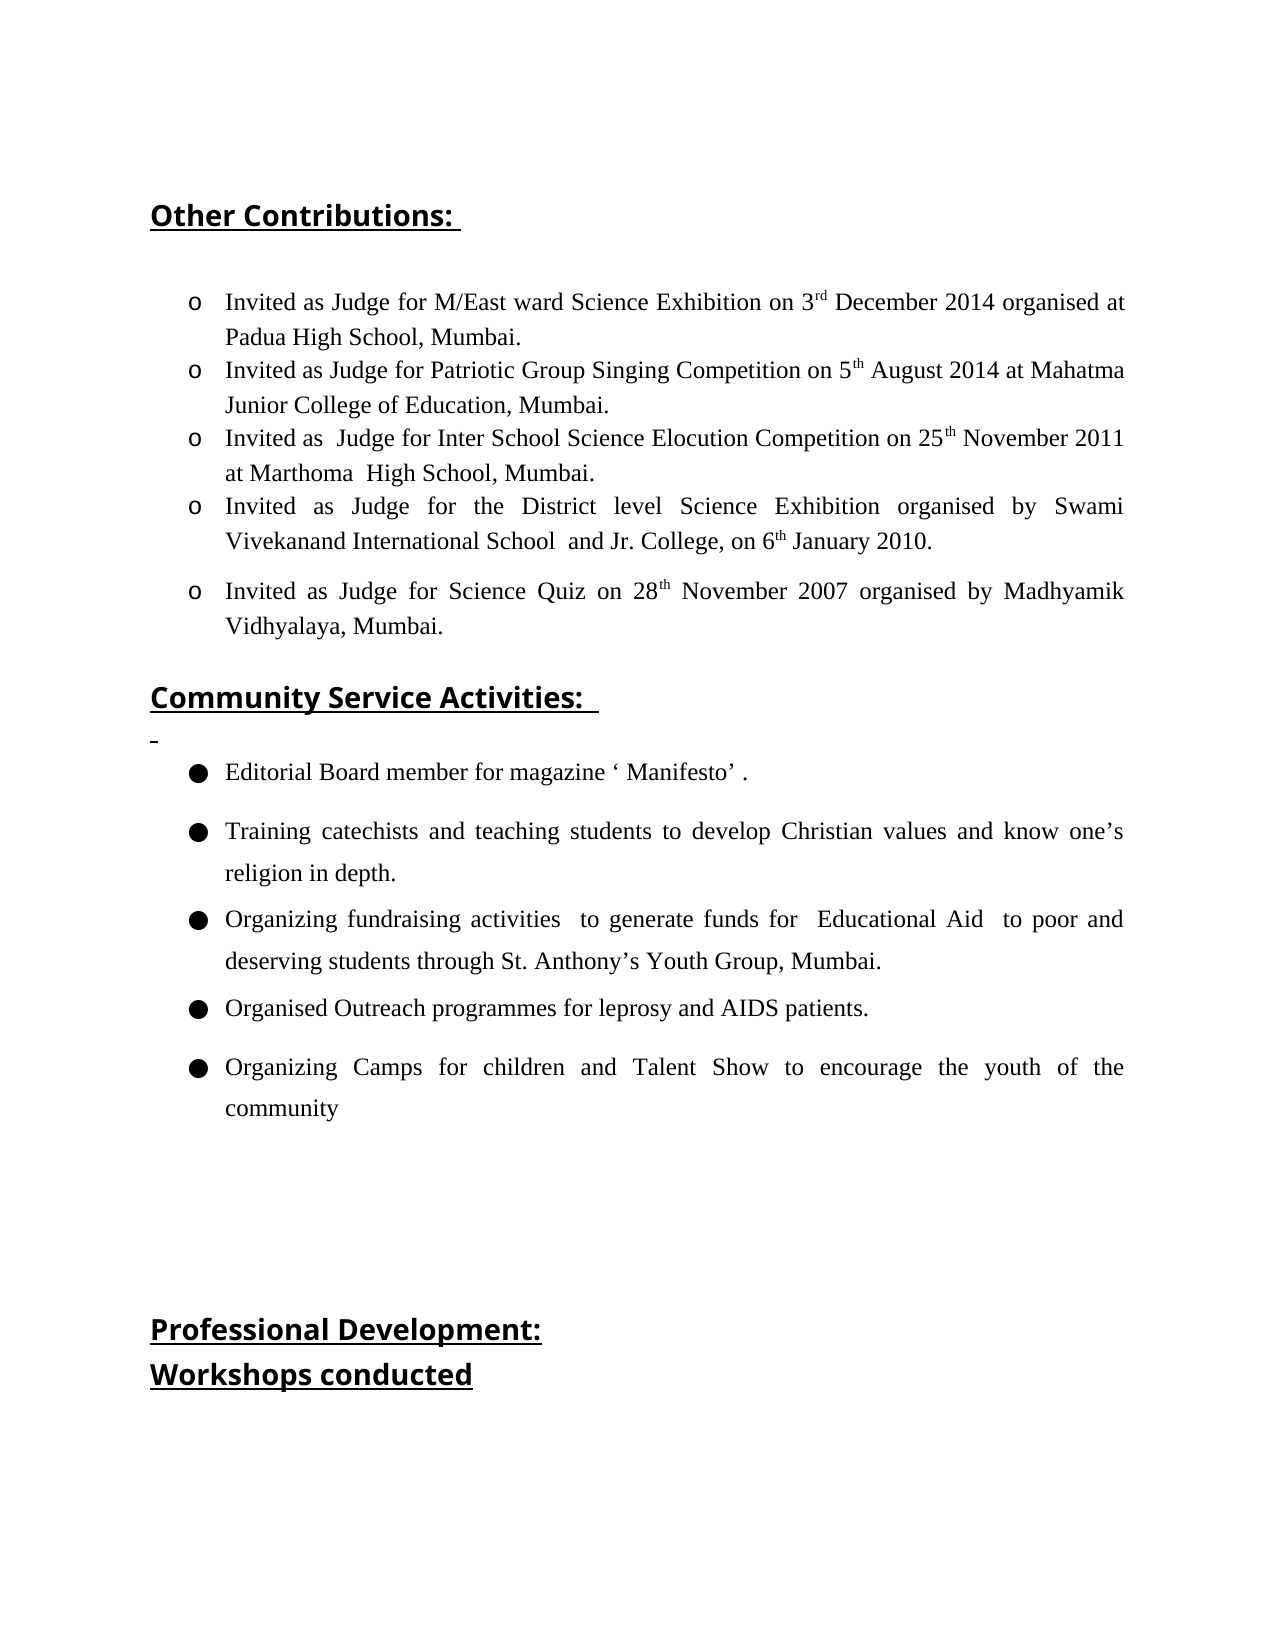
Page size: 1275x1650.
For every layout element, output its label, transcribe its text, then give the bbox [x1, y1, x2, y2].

list Invited as Judge for Inter School Science Elocution Competition on 25th November 2011 at Marthoma High School, Mumbai. [187, 423, 1125, 487]
list Organizing fundraising activities to generate funds for Educational Aid to poor and deserving students through St. Anthony’s Youth Group, Mumbai. [187, 891, 1125, 975]
text Professional Development: [150, 1309, 1125, 1349]
list Editorial Board member for magazine ‘ Manifesto’ . [187, 743, 1125, 794]
text Other Contributions: [150, 196, 1125, 235]
list Organizing Camps for children and Talent Show to encourage the youth of the community [187, 1038, 1125, 1122]
list Invited as Judge for the District level Science Exhibition organised by Swami Vivekanand International School and Jr. College, on 6th January 2010. [187, 491, 1125, 555]
list Organised Outreach programmes for leprosy and AIDS patients. [187, 979, 1125, 1030]
list Invited as Judge for M/East ward Science Exhibition on 3rd December 2014 organised at Padua High School, Mumbai. [187, 287, 1125, 351]
text Community Service Activities: [150, 677, 1125, 717]
text Workshops conducted [150, 1355, 1125, 1394]
list Training catechists and teaching students to develop Christian values and know one’s religion in depth. [187, 802, 1125, 886]
list Invited as Judge for Science Quiz on 28th November 2007 organised by Madhyamik Vidhyalaya, Mumbai. [187, 576, 1125, 640]
list Invited as Judge for Patriotic Group Singing Competition on 5th August 2014 at Mahatma Junior College of Education, Mumbai. [187, 355, 1125, 419]
